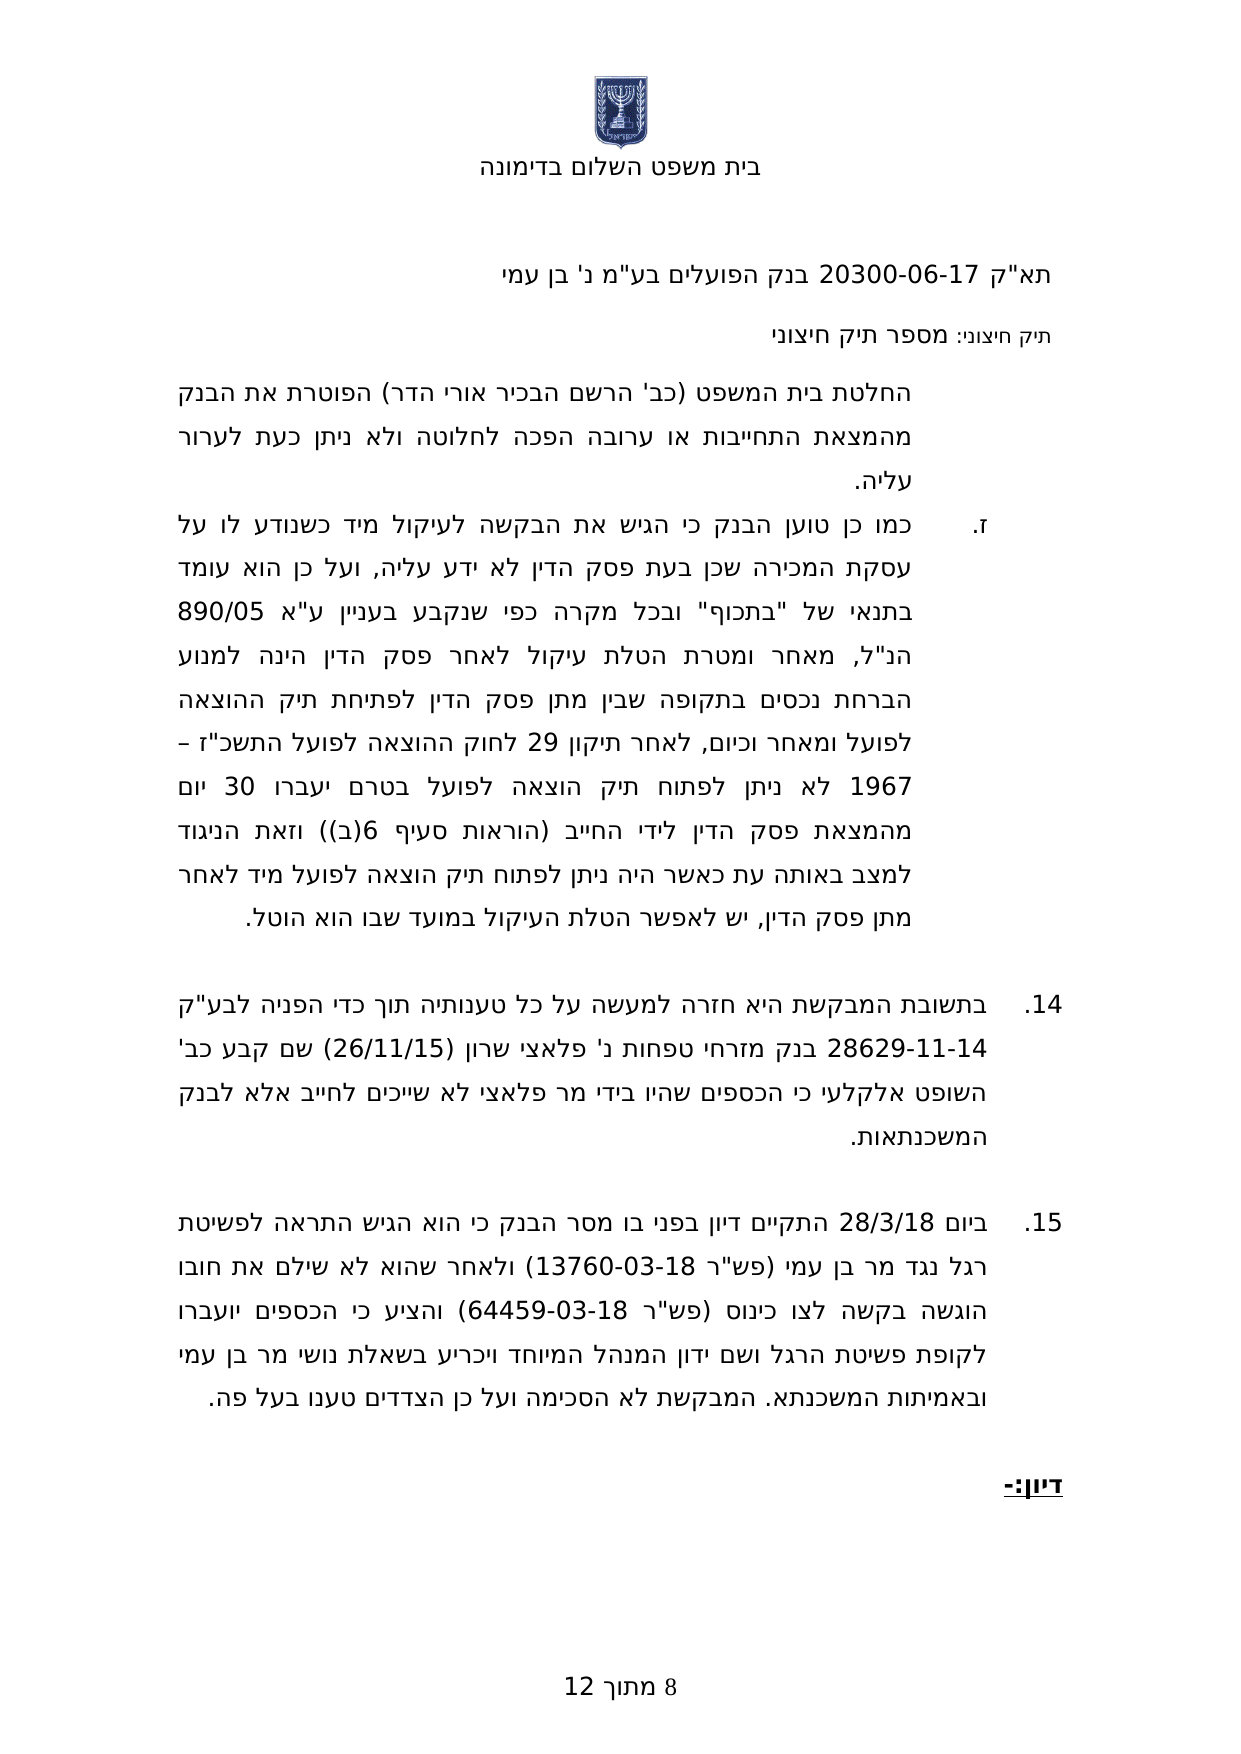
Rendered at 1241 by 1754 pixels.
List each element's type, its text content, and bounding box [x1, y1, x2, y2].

text 15. ביום 28/3/18 התקיים דיון בפני בו מסר הבנק כי הוא הגיש התראה לפשיטת רגל נגד מר בן עמי (פש"ר 13760-03-18) ולאחר שהוא לא שילם את חובו הוגשה בקשה לצו כינוס (פש"ר 64459-03-18) והציע כי הכספים יועברו לקופת פשיטת הרגל ושם ידון המנהל המיוחד ויכריע בשאלת נושי מר בן עמי ובאמיתות המשכנתא. המבקשת לא הסכימה ועל כן הצדדים טענו בעל פה. [177, 1209, 1063, 1413]
text ז. כמו כן טוען הבנק כי הגיש את הבקשה לעיקול מיד כשנודע לו על עסקת המכירה שכן בעת פסק הדין לא ידע עליה, ועל כן הוא עומד בתנאי של "בתכוף" ובכל מקרה כפי שנקבע בעניין ע"א 890/05 הנ"ל, מאחר ומטרת הטלת עיקול לאחר פסק הדין הינה למנוע הברחת נכסים בתקופה שבין מתן פסק הדין לפתיחת תיק ההוצאה לפועל ומאחר וכיום, לאחר תיקון 29 לחוק ההוצאה לפועל התשכ"ז – 1967 לא ניתן לפתוח תיק הוצאה לפועל בטרם יעברו 30 יום מהמצאת פסק הדין לידי החייב (הוראות סעיף 6(ב)) וזאת הניגוד למצב באותה עת כאשר היה ניתן לפתוח תיק הוצאה לפועל מיד לאחר מתן פסק הדין, יש לאפשר הטלת העיקול במועד שבו הוא הוטל. [177, 510, 988, 933]
picture [589, 75, 651, 152]
text דיון:- [177, 1471, 1063, 1500]
text 14. בתשובת המבקשת היא חזרה למעשה על כל טענותיה תוך כדי הפניה לבע"ק 28629-11-14 בנק מזרחי טפחות נ' פלאצי שרון (26/11/15) שם קבע כב' השופט אלקלעי כי הכספים שהיו בידי מר פלאצי לא שייכים לחייב אלא לבנק המשכנתאות. [177, 991, 1063, 1151]
